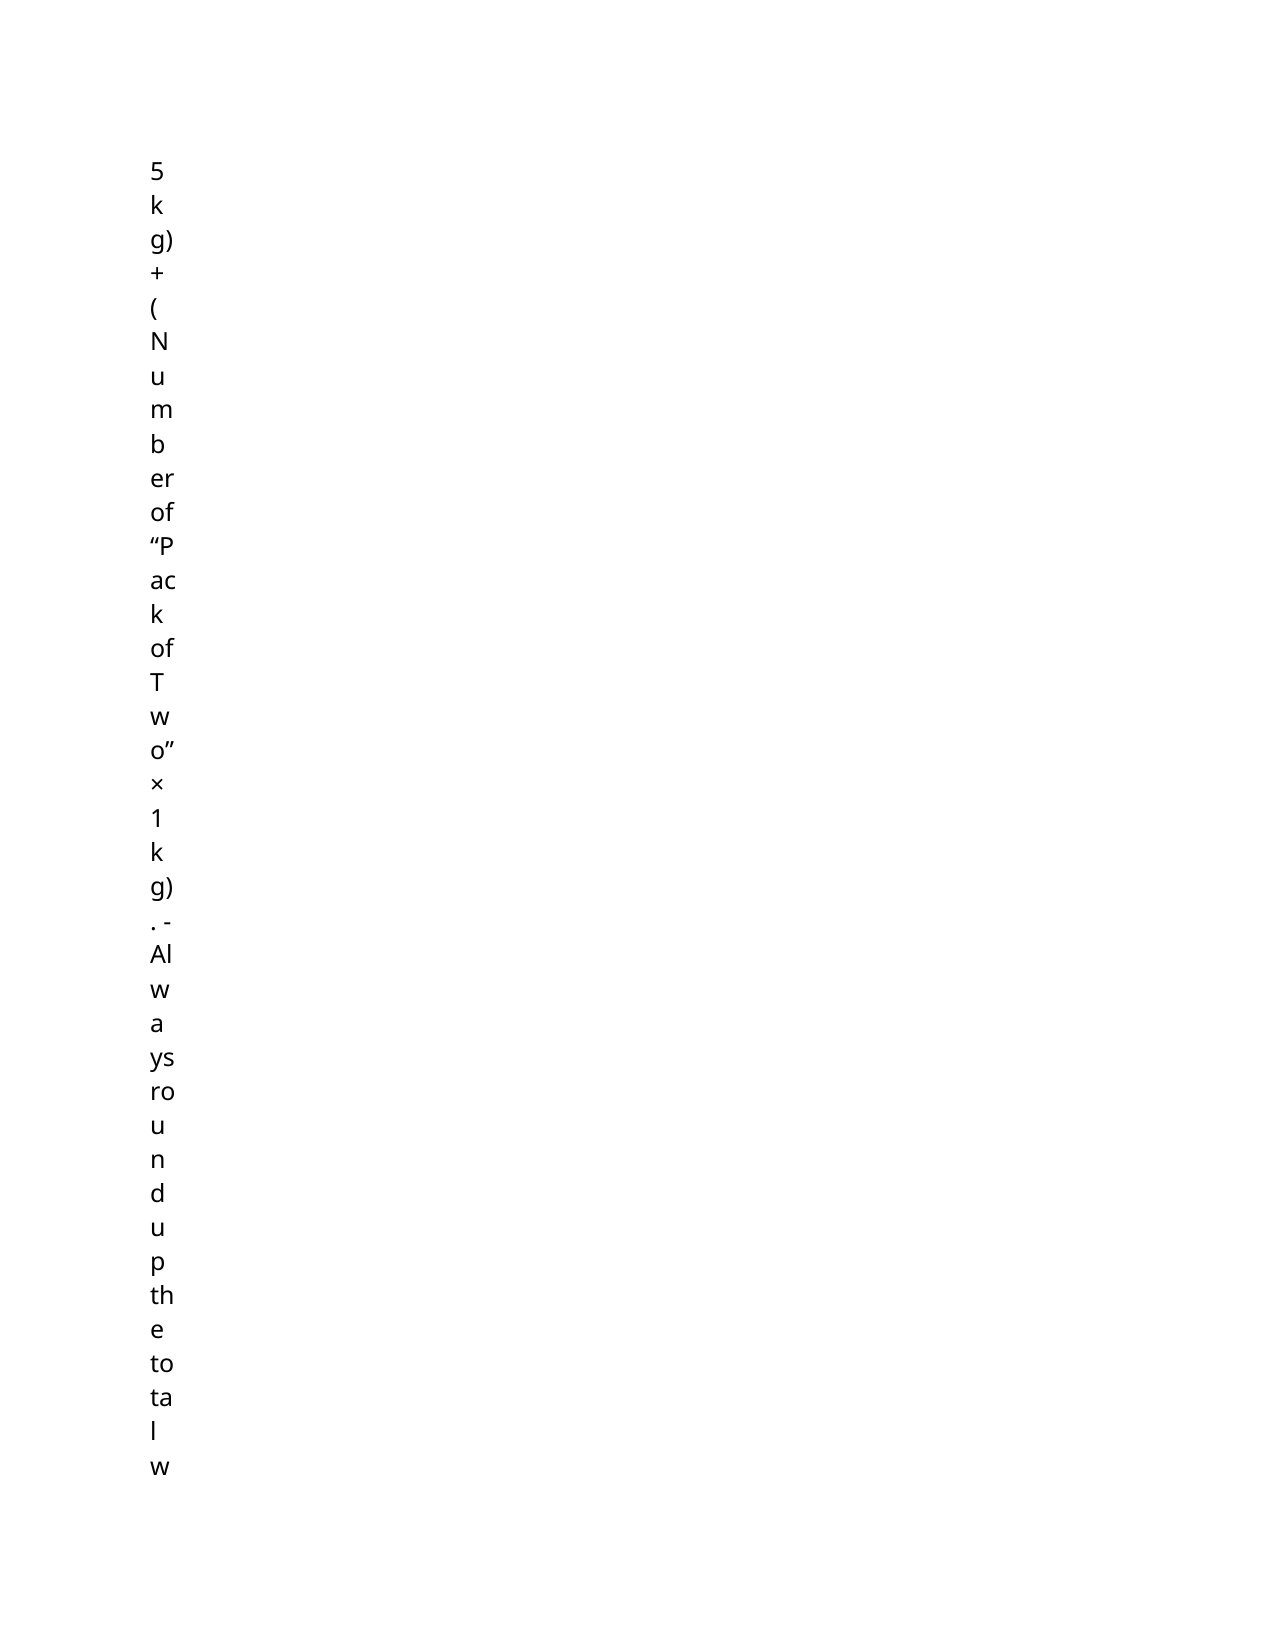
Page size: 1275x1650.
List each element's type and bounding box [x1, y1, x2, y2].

table_cell [139, 150, 187, 1482]
